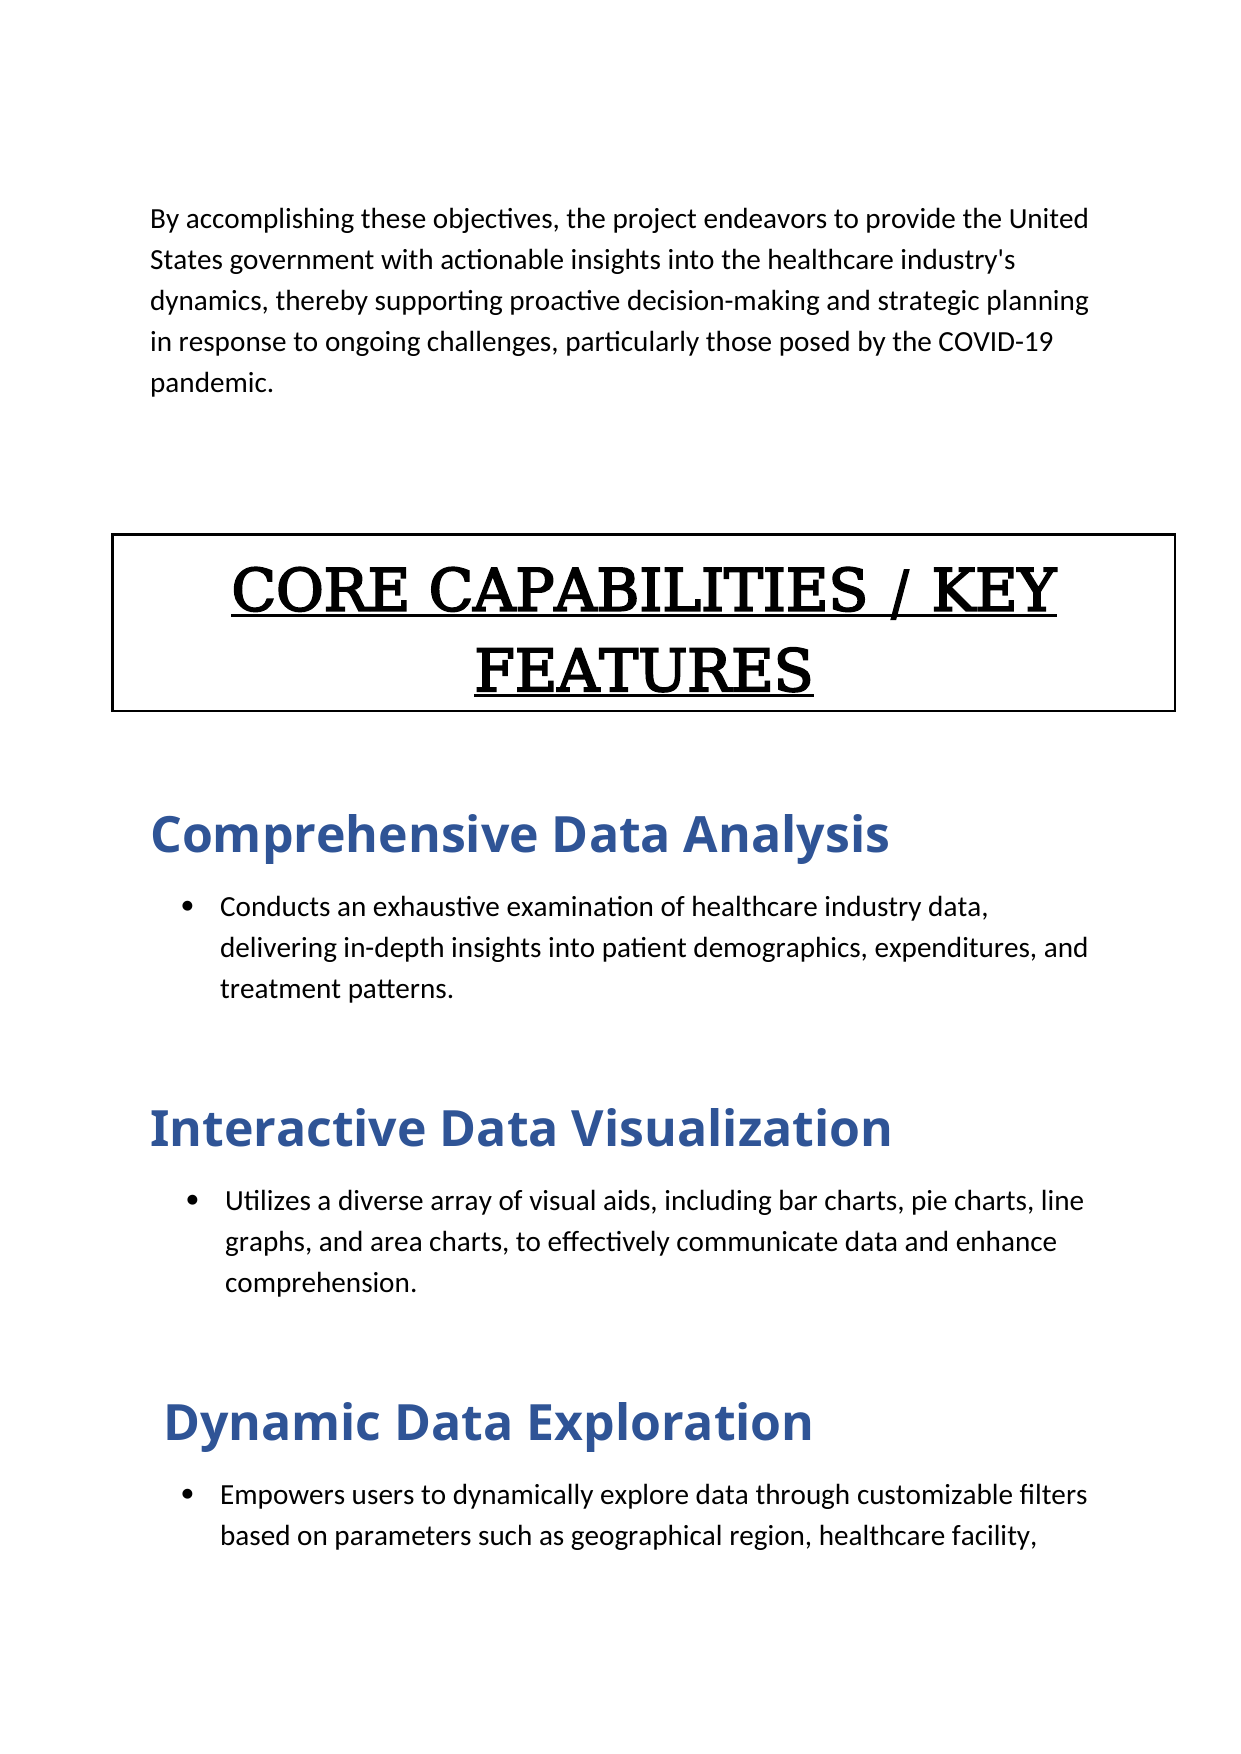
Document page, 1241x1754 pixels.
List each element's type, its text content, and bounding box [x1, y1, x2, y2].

list Conducts an exhaustive examination of healthcare industry data, delivering in-depth insights into patient demographics, expenditures, and treatment patterns. [182, 888, 1090, 1005]
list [182, 1476, 1090, 1553]
subtitle Interactive Data Visualization [150, 1093, 1090, 1161]
subtitle Comprehensive Data Analysis [150, 799, 1090, 867]
subtitle Dynamic Data Exploration [150, 1387, 1090, 1456]
text By accomplishing these objectives, the project endeavors to provide the United States government with actionable insights into the healthcare industry's dynamics, thereby supporting proactive decision-making and strategic planning in response to ongoing challenges, particularly those posed by the COVID-19 pandemic. [150, 200, 1090, 399]
list Utilizes a diverse array of visual aids, including bar charts, pie charts, line graphs, and area charts, to effectively communicate data and enhance comprehension. [187, 1182, 1090, 1299]
